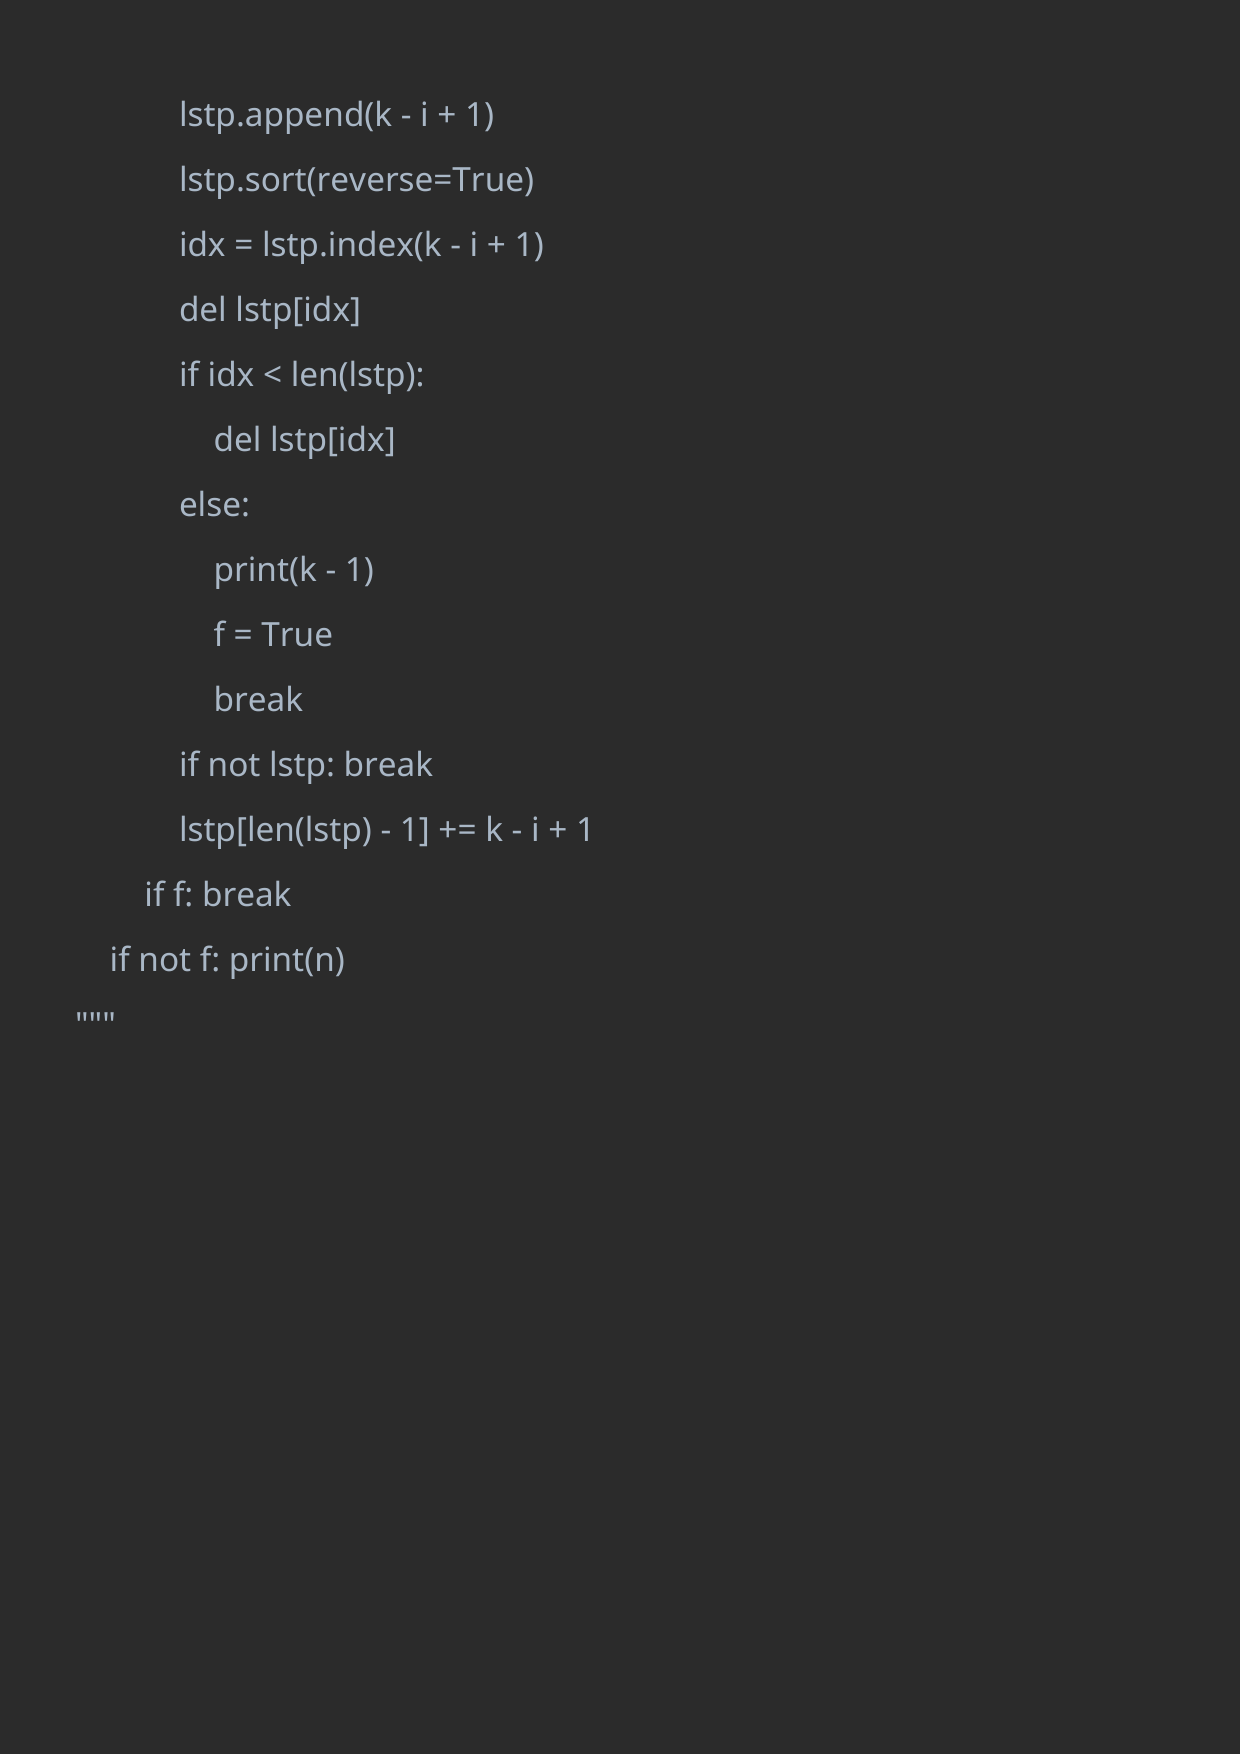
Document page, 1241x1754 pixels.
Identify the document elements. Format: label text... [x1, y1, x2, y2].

text print(k - 1) [75, 536, 1165, 601]
text lstp[len(lstp) - 1] += k - i + 1 [75, 796, 1165, 861]
text lstp.append(k - i + 1) [75, 81, 1165, 146]
text lstp.sort(reverse=True) [75, 146, 1165, 211]
text break [75, 666, 1165, 731]
text if idx < len(lstp): [75, 341, 1165, 406]
text if f: break [75, 861, 1165, 926]
text else: [75, 471, 1165, 536]
text del lstp[idx] [75, 276, 1165, 341]
text del lstp[idx] [75, 406, 1165, 471]
text if not lstp: break [75, 731, 1165, 796]
text if not f: print(n) [75, 926, 1165, 991]
text """ [75, 991, 1165, 1056]
text idx = lstp.index(k - i + 1) [75, 211, 1165, 276]
text f = True [75, 601, 1165, 666]
